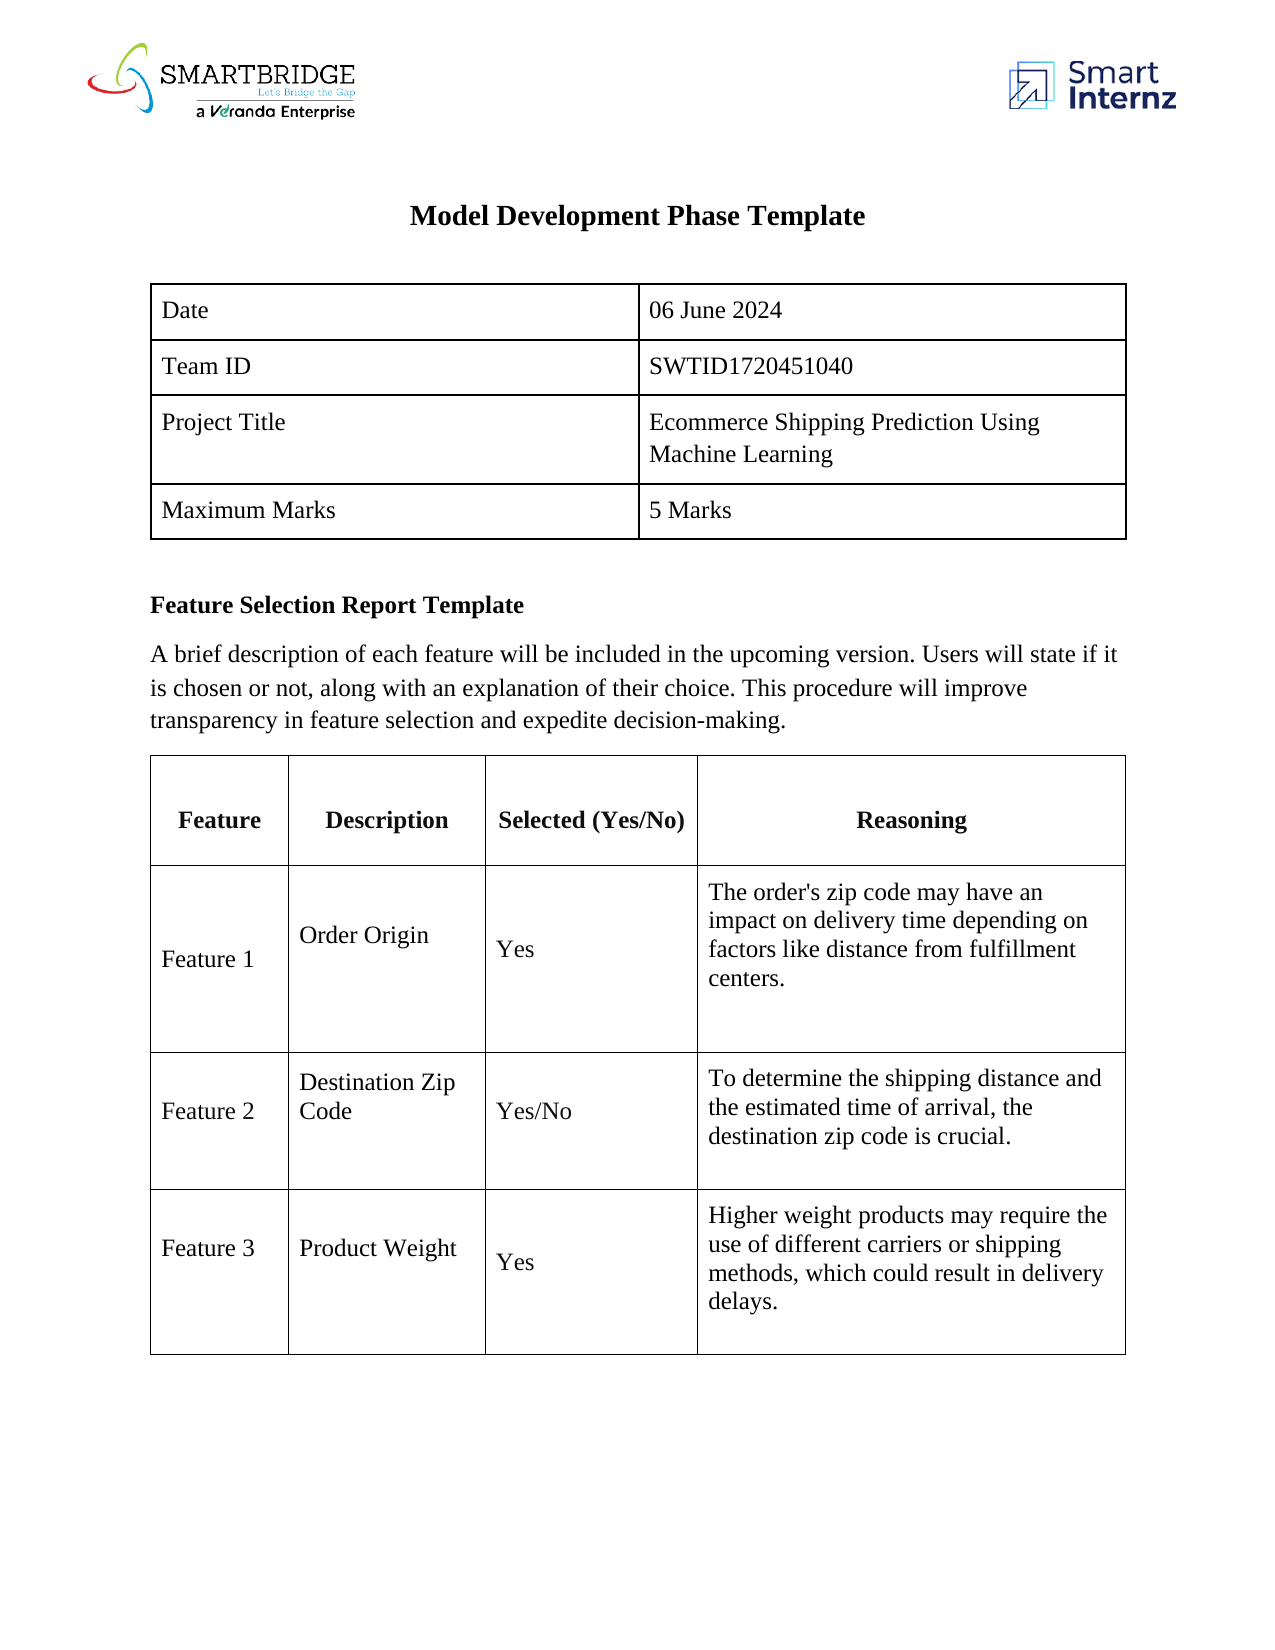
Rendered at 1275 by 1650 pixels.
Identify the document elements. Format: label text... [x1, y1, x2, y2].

picture [1004, 61, 1181, 109]
table_cell Team ID [152, 341, 638, 394]
table_header 06 June 2024 [640, 285, 1125, 338]
table_header Date [152, 285, 638, 338]
table_cell Yes [486, 1190, 697, 1354]
table_cell Higher weight products may require the use of different carriers or shipping methods, which could result in delivery delays. [698, 1190, 1125, 1354]
table_cell Maximum Marks [152, 485, 638, 538]
text A brief description of each feature will be included in the upcoming version. Users will state if it is chosen or not, along with an explanation of their choice. This procedure will improve transparency in feature selection and expedite decision-making. [150, 639, 1125, 734]
table_cell Project Title [152, 396, 638, 483]
table_cell Order Origin [289, 866, 485, 1052]
text Model Development Phase Template [150, 198, 1125, 231]
table_cell Product Weight [289, 1190, 485, 1354]
table_header Description [289, 756, 485, 865]
table_cell Feature 2 [151, 1053, 288, 1189]
table_header Selected (Yes/No) [486, 756, 697, 865]
table_cell 5 Marks [640, 485, 1125, 538]
table_cell The order's zip code may have an impact on delivery time depending on factors like distance from fulfillment centers. [698, 866, 1125, 1052]
table_cell Feature 1 [151, 866, 288, 1052]
table_cell Feature 3 [151, 1190, 288, 1354]
table_header Feature [151, 756, 288, 865]
text Feature Selection Report Template [150, 590, 1125, 619]
table_cell Yes [486, 866, 697, 1052]
table_cell Ecommerce Shipping Prediction Using Machine Learning [640, 396, 1125, 483]
table_header Reasoning [698, 756, 1125, 865]
picture [73, 20, 370, 142]
table_cell Destination Zip Code [289, 1053, 485, 1189]
table_cell To determine the shipping distance and the estimated time of arrival, the destination zip code is crucial. [698, 1053, 1125, 1189]
table_cell SWTID1720451040 [640, 341, 1125, 394]
table_cell Yes/No [486, 1053, 697, 1189]
